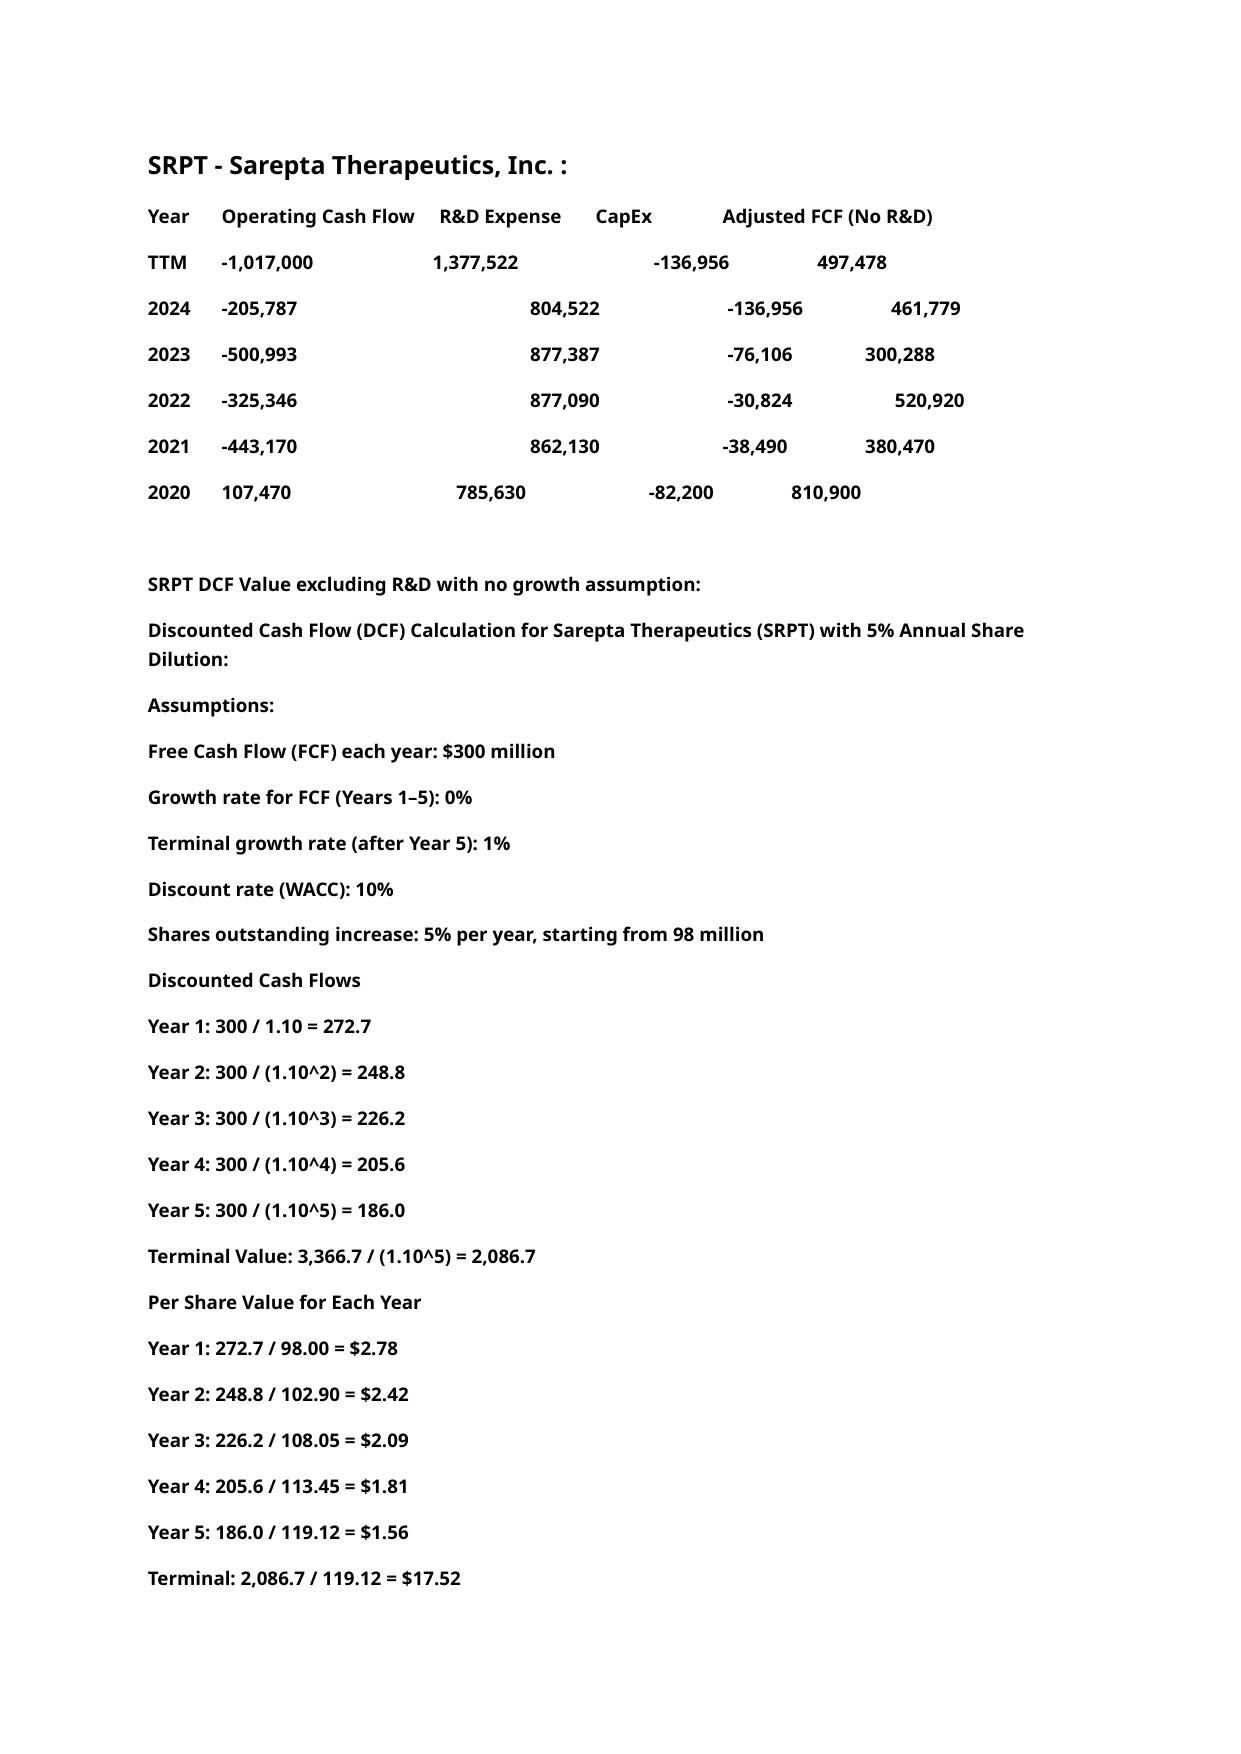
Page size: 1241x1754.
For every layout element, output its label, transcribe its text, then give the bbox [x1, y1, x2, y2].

text Growth rate for FCF (Years 1–5): 0% [148, 784, 1093, 809]
text Terminal: 2,086.7 / 119.12 = $17.52 [148, 1565, 1093, 1590]
text 2024 -205,787 804,522 -136,956 461,779 [148, 295, 1093, 321]
text Year 5: 300 / (1.10^5) = 186.0 [148, 1197, 1093, 1223]
text 2023 -500,993 877,387 -76,106 300,288 [148, 341, 1093, 367]
text Year 3: 226.2 / 108.05 = $2.09 [148, 1427, 1093, 1453]
text Year 5: 186.0 / 119.12 = $1.56 [148, 1519, 1093, 1544]
text Year 2: 300 / (1.10^2) = 248.8 [148, 1059, 1093, 1085]
text Year 1: 300 / 1.10 = 272.7 [148, 1014, 1093, 1039]
text Year 4: 205.6 / 113.45 = $1.81 [148, 1473, 1093, 1498]
text 2022 -325,346 877,090 -30,824 520,920 [148, 387, 1093, 413]
text Year Operating Cash Flow R&D Expense CapEx Adjusted FCF (No R&D) [148, 203, 1093, 229]
text Year 2: 248.8 / 102.90 = $2.42 [148, 1381, 1093, 1407]
text Terminal growth rate (after Year 5): 1% [148, 830, 1093, 855]
text SRPT - Sarepta Therapeutics, Inc. : [148, 148, 1093, 182]
text 2021 -443,170 862,130 -38,490 380,470 [148, 433, 1093, 459]
text SRPT DCF Value excluding R&D with no growth assumption: [148, 571, 1093, 596]
text Year 3: 300 / (1.10^3) = 226.2 [148, 1106, 1093, 1131]
text Assumptions: [148, 692, 1093, 718]
text Free Cash Flow (FCF) each year: $300 million [148, 738, 1093, 763]
text Per Share Value for Each Year [148, 1289, 1093, 1315]
text TTM -1,017,000 1,377,522 -136,956 497,478 [148, 249, 1093, 275]
text Year 4: 300 / (1.10^4) = 205.6 [148, 1151, 1093, 1177]
text Discounted Cash Flows [148, 968, 1093, 993]
text Terminal Value: 3,366.7 / (1.10^5) = 2,086.7 [148, 1243, 1093, 1269]
text Discounted Cash Flow (DCF) Calculation for Sarepta Therapeutics (SRPT) with 5% Annual Share Dilution: [148, 617, 1093, 672]
text Discount rate (WACC): 10% [148, 876, 1093, 901]
text Year 1: 272.7 / 98.00 = $2.78 [148, 1335, 1093, 1361]
text 2020 107,470 785,630 -82,200 810,900 [148, 479, 1093, 504]
text Shares outstanding increase: 5% per year, starting from 98 million [148, 922, 1093, 947]
